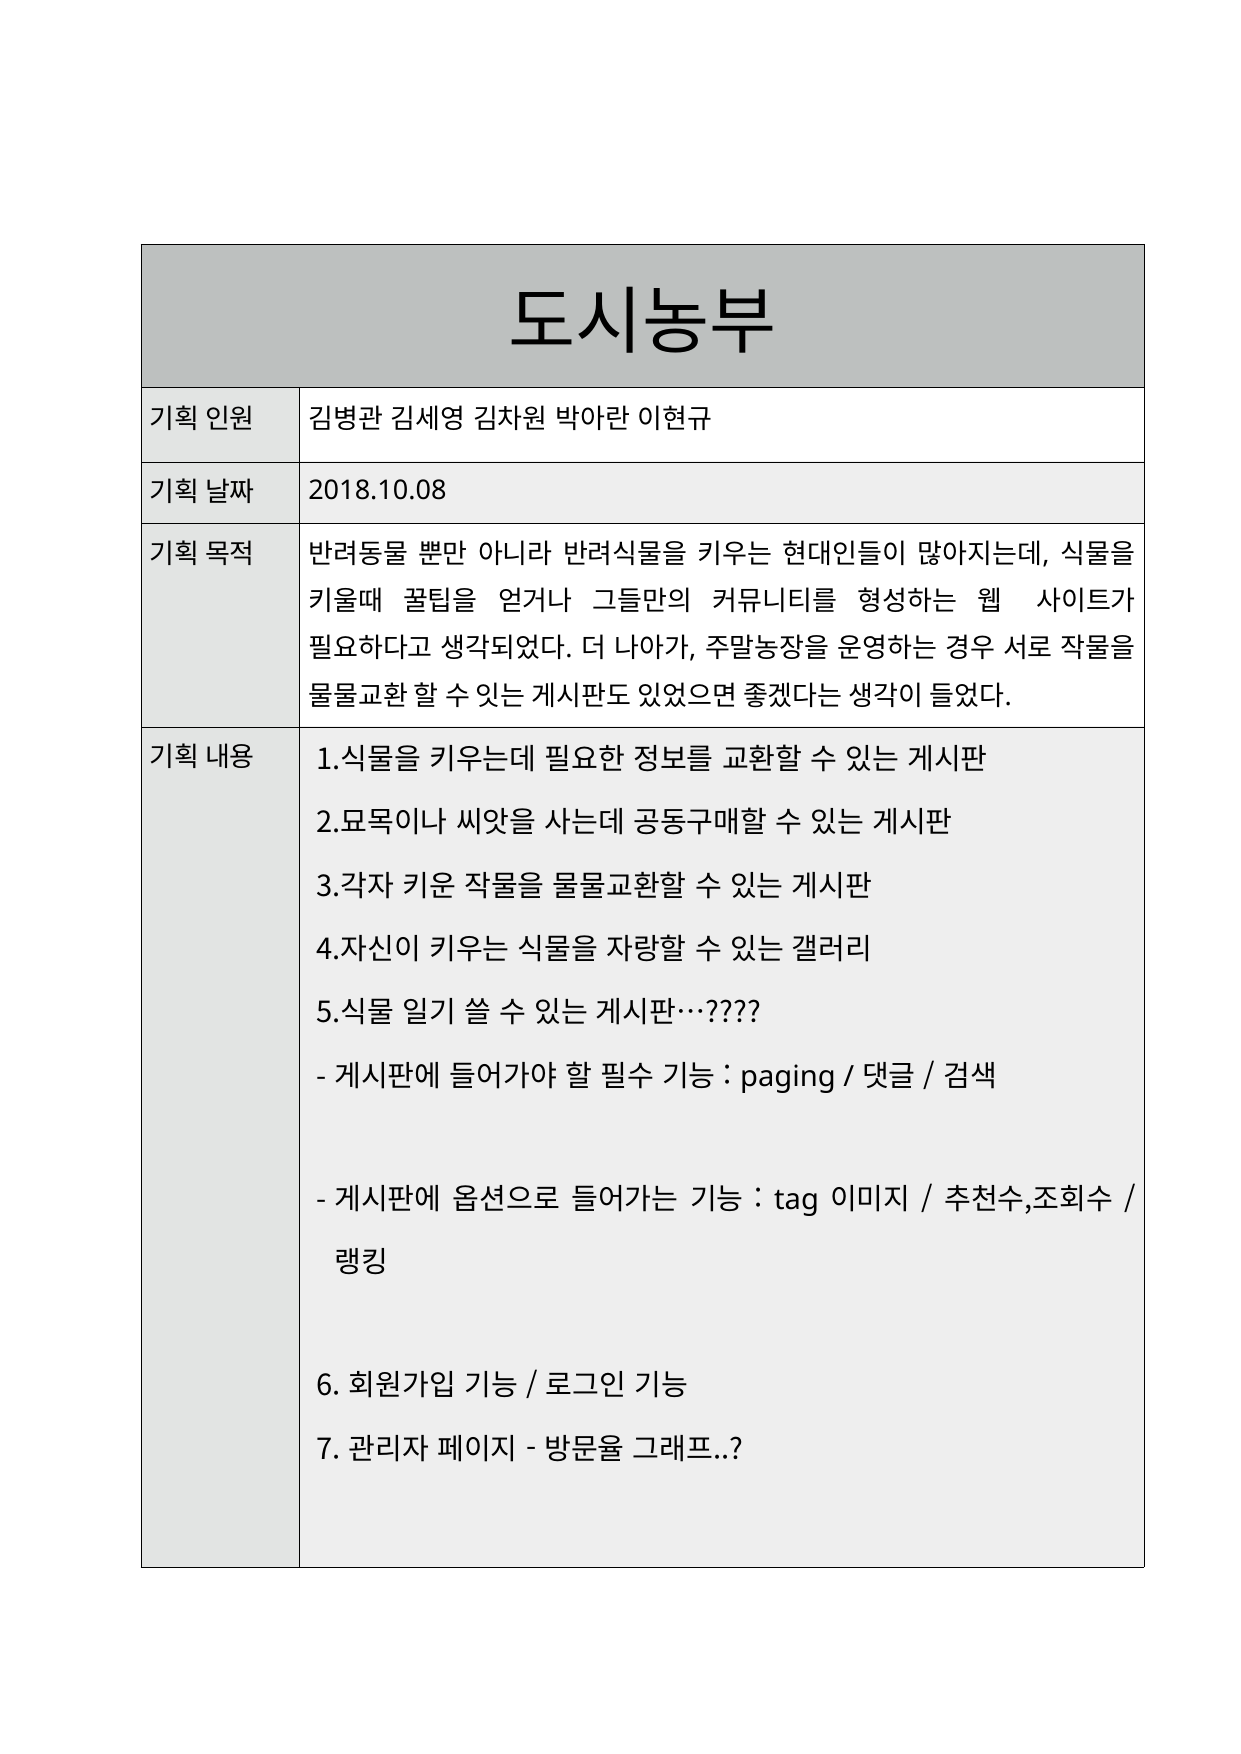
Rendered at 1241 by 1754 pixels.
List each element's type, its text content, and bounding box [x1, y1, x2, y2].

table_cell 기획 목적 [142, 524, 299, 726]
table_cell 기획 내용 [142, 728, 299, 1567]
table_cell 식물을 키우는데 필요한 정보를 교환할 수 있는 게시판 묘목이나 씨앗을 사는데 공동구매할 수 있는 게시판 각자 키운 작물을 물물교환할 수 있는 게시판 자신이 키우는 식물을 자랑할 수 있는 갤러리 식물 일기 쓸 수 있는 게시판…???? 게시판에 들어가야 할 필수 기능 : paging / 댓글 / 검색 게시판에 옵션으로 들어가는 기능 : tag 이미지 / 추천수,조회수 / 랭킹 6. 회원가입 기능 / 로그인 기능 7. 관리자 페이지 - 방문율 그래프..? [300, 728, 1144, 1567]
table_cell 기획 날짜 [142, 463, 299, 523]
table_cell 김병관 김세영 김차원 박아란 이현규 [300, 388, 1144, 461]
table_header 도시농부 [142, 245, 1144, 387]
table_cell 기획 인원 [142, 388, 299, 461]
table_cell 반려동물 뿐만 아니라 반려식물을 키우는 현대인들이 많아지는데, 식물을 키울때 꿀팁을 얻거나 그들만의 커뮤니티를 형성하는 웹 사이트가 필요하다고 생각되었다. 더 나아가, 주말농장을 운영하는 경우 서로 작물을 물물교환 할 수 잇는 게시판도 있었으면 좋겠다는 생각이 들었다. [300, 524, 1144, 726]
table_cell 2018.10.08 [300, 463, 1144, 523]
